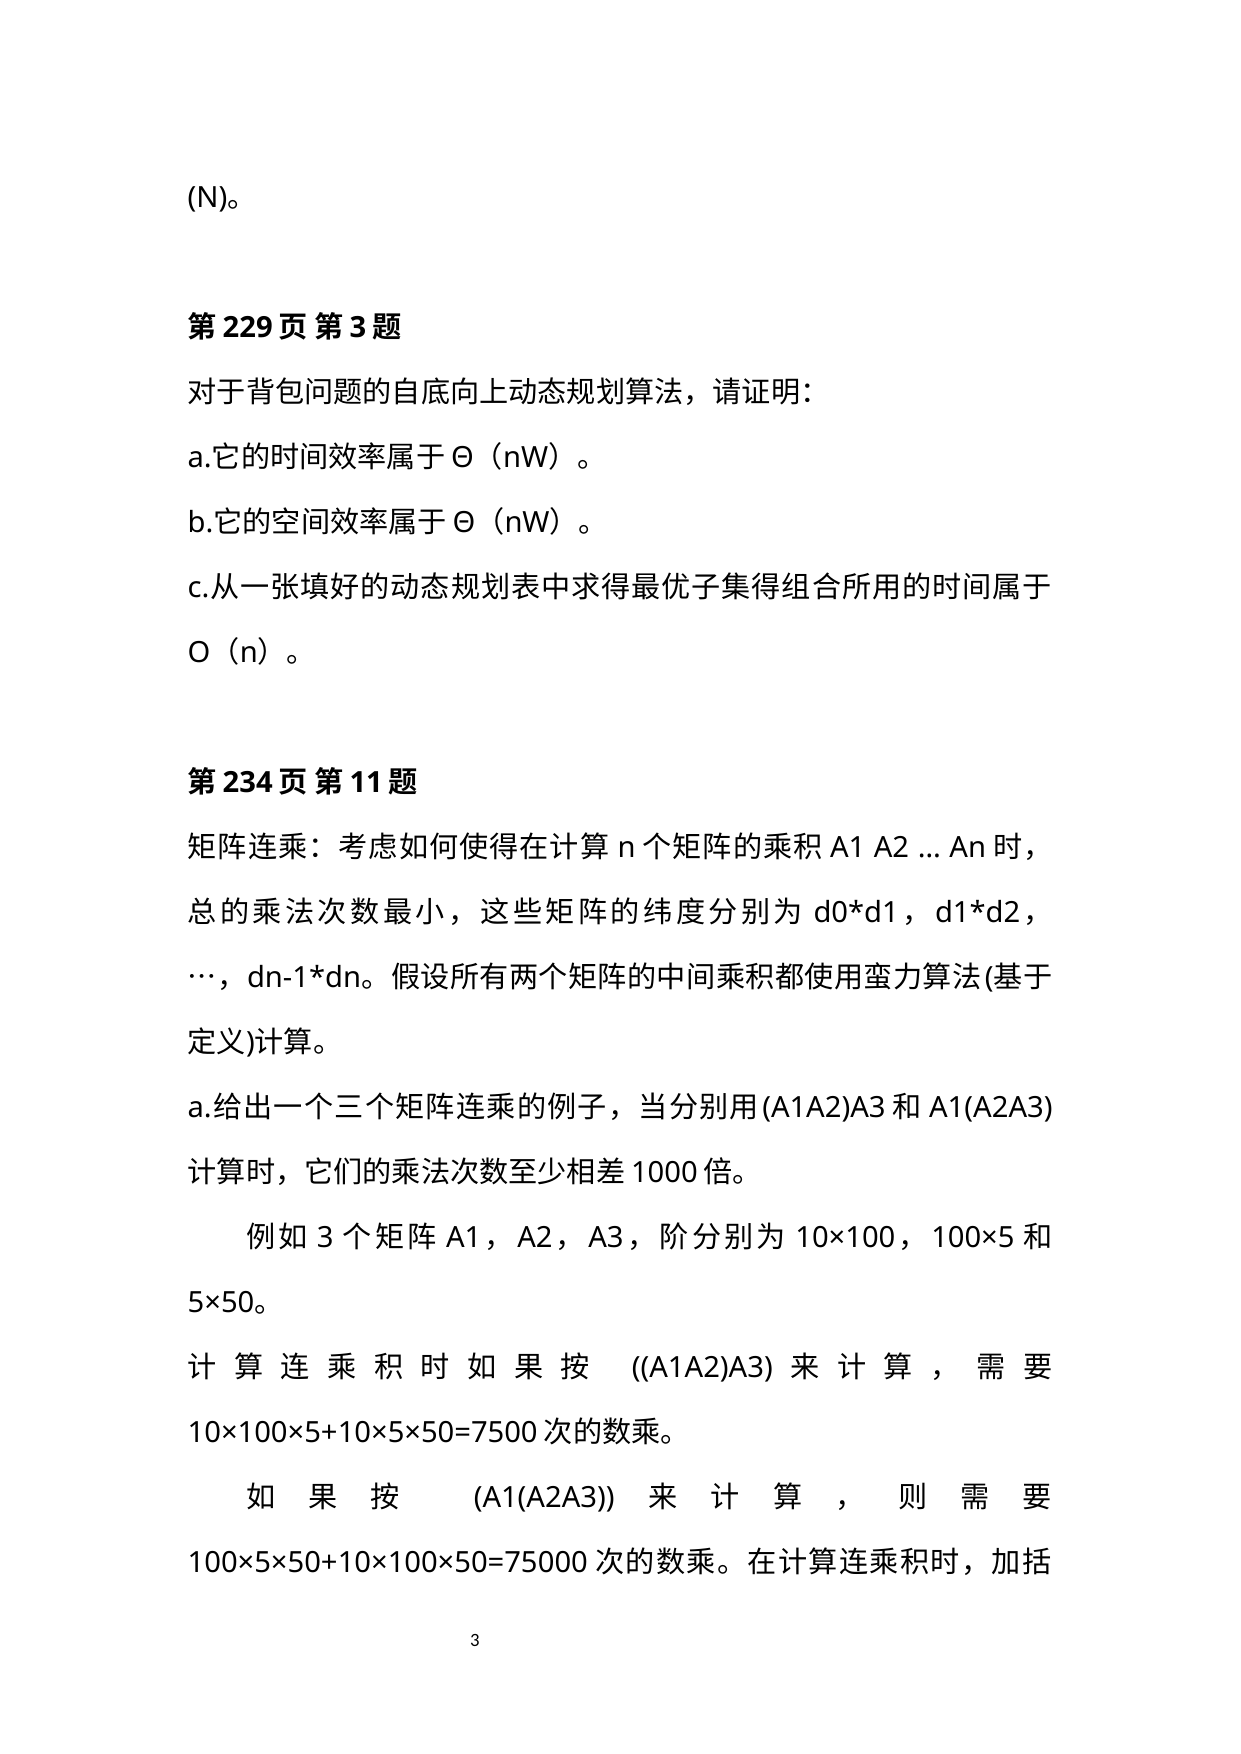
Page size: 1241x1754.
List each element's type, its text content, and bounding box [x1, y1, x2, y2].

text 矩阵连乘：考虑如何使得在计算n个矩阵的乘积A1 A2 … An时，总的乘法次数最小，这些矩阵的纬度分别为d0*d1，d1*d2，…，dn-1*dn。假设所有两个矩阵的中间乘积都使用蛮力算法(基于定义)计算。 [187, 812, 1053, 1072]
text 第234页 第11题 [187, 747, 1053, 812]
text 对于背包问题的自底向上动态规划算法，请证明： [187, 357, 1053, 422]
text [187, 162, 1053, 227]
text c.从一张填好的动态规划表中求得最优子集得组合所用的时间属于Ο（n）。 [187, 552, 1053, 682]
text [187, 1462, 1053, 1592]
text b.它的空间效率属于Θ（nW）。 [187, 487, 1053, 552]
text 第229页 第3题 [187, 292, 1053, 357]
text a.给出一个三个矩阵连乘的例子，当分别用(A1A2)A3和A1(A2A3)计算时，它们的乘法次数至少相差1000倍。 [187, 1072, 1053, 1202]
text a.它的时间效率属于Θ（nW）。 [187, 422, 1053, 487]
text 计算连乘积时如果按 ((A1A2)A3)来计算，需要10×100×5+10×5×50=7500次的数乘。 [187, 1332, 1053, 1462]
text 例如3个矩阵A1，A2，A3，阶分别为10×100，100×5和5×50。 [187, 1202, 1053, 1332]
